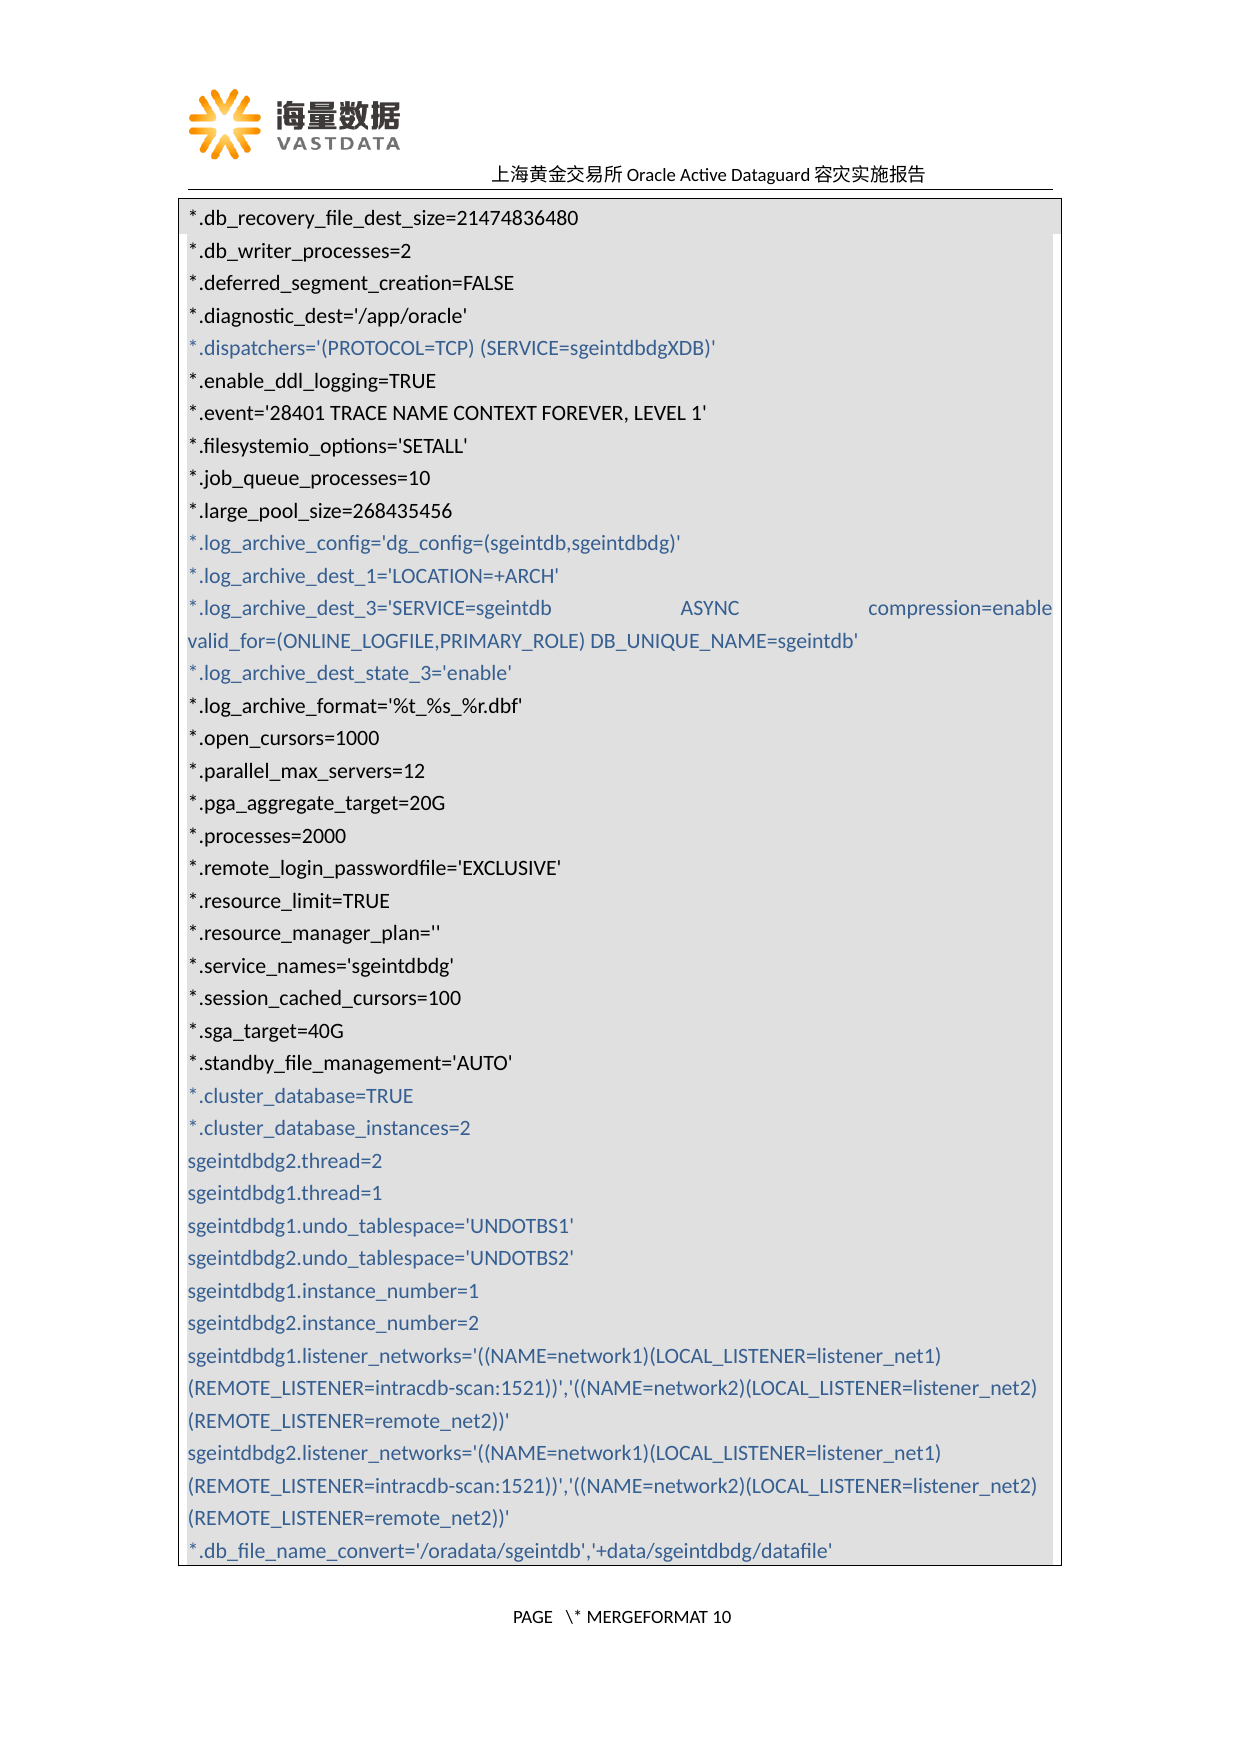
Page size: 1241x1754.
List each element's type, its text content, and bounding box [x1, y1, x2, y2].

text *.resource_limit=TRUE [187, 884, 1053, 916]
text *.cluster_database_instances=2 [187, 1111, 1053, 1144]
text *.filesystemio_options='SETALL' [187, 429, 1053, 461]
text *.cluster_database=TRUE [187, 1079, 1053, 1111]
text sgeintdbdg2.undo_tablespace='UNDOTBS2' [187, 1241, 1053, 1274]
text sgeintdbdg2.instance_number=2 [187, 1306, 1053, 1339]
text sgeintdbdg2.thread=2 [187, 1144, 1053, 1176]
text *.processes=2000 [187, 819, 1053, 851]
text *.event='28401 TRACE NAME CONTEXT FOREVER, LEVEL 1' [187, 396, 1053, 429]
text *.remote_login_passwordfile='EXCLUSIVE' [187, 851, 1053, 884]
text *.large_pool_size=268435456 [187, 494, 1053, 526]
text sgeintdbdg1.undo_tablespace='UNDOTBS1' [187, 1209, 1053, 1241]
text *.job_queue_processes=10 [187, 461, 1053, 494]
text sgeintdbdg1.thread=1 [187, 1176, 1053, 1209]
text *.sga_target=40G [187, 1014, 1053, 1046]
text sgeintdbdg2.listener_networks='((NAME=network1)(LOCAL_LISTENER=listener_net1)(REMOTE_LISTENER=intracdb-scan:1521))','((NAME=network2)(LOCAL_LISTENER=listener_net2)(REMOTE_LISTENER=remote_net2))' [187, 1436, 1053, 1534]
text *.db_file_name_convert='/oradata/sgeintdb','+data/sgeintdbdg/datafile' [187, 1534, 1053, 1565]
text *.resource_manager_plan='' [187, 916, 1053, 949]
text *.log_archive_config='dg_config=(sgeintdb,sgeintdbdg)' [187, 526, 1053, 559]
text *.deferred_segment_creation=FALSE [187, 266, 1053, 299]
text sgeintdbdg1.instance_number=1 [187, 1274, 1053, 1306]
text *.enable_ddl_logging=TRUE [187, 364, 1053, 396]
text *.session_cached_cursors=100 [187, 981, 1053, 1014]
text *.log_archive_format='%t_%s_%r.dbf' [187, 689, 1053, 721]
text *.db_recovery_file_dest_size=21474836480 [179, 199, 1061, 234]
text *.log_archive_dest_state_3='enable' [187, 656, 1053, 689]
text *.db_writer_processes=2 [187, 234, 1053, 266]
text *.parallel_max_servers=12 [187, 754, 1053, 786]
text *.open_cursors=1000 [187, 721, 1053, 754]
text sgeintdbdg1.listener_networks='((NAME=network1)(LOCAL_LISTENER=listener_net1)(REMOTE_LISTENER=intracdb-scan:1521))','((NAME=network2)(LOCAL_LISTENER=listener_net2)(REMOTE_LISTENER=remote_net2))' [187, 1339, 1053, 1436]
text *.log_archive_dest_1='LOCATION=+ARCH' [187, 559, 1053, 591]
picture [187, 88, 401, 160]
text *.diagnostic_dest='/app/oracle' [187, 299, 1053, 331]
text *.standby_file_management='AUTO' [187, 1046, 1053, 1079]
text *.log_archive_dest_3='SERVICE=sgeintdb ASYNC compression=enable valid_for=(ONLINE_LOGFILE,PRIMARY_ROLE) DB_UNIQUE_NAME=sgeintdb' [187, 591, 1053, 656]
text *.service_names='sgeintdbdg' [187, 949, 1053, 981]
text *.pga_aggregate_target=20G [187, 786, 1053, 819]
text *.dispatchers='(PROTOCOL=TCP) (SERVICE=sgeintdbdgXDB)' [187, 331, 1053, 364]
